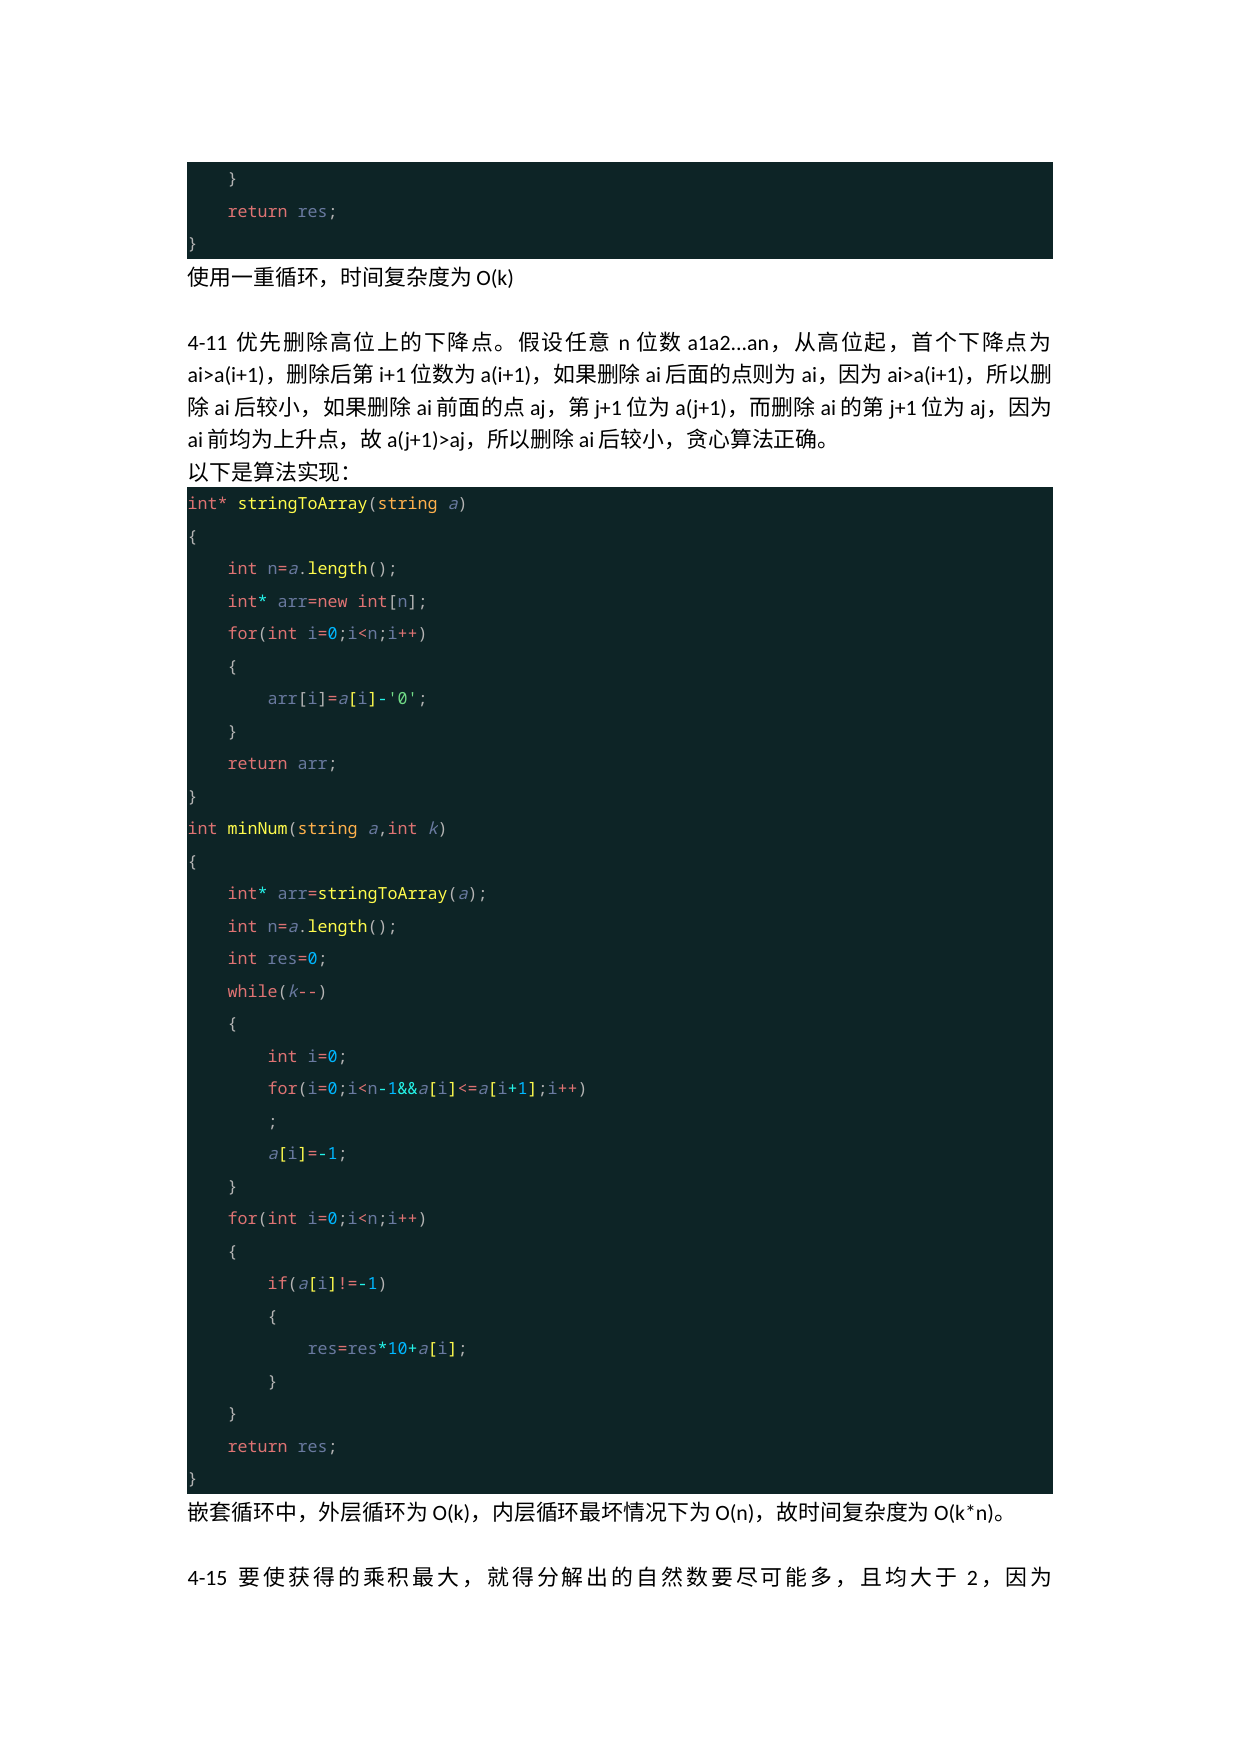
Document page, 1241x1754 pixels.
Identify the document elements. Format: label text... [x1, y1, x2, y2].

text return arr; [187, 747, 1053, 779]
text ; [187, 1104, 1053, 1137]
text arr[i]=a[i]-'0'; [187, 682, 1053, 714]
text 4-11 优先删除高位上的下降点。假设任意n位数a1a2...an，从高位起，首个下降点为ai>a(i+1)，删除后第i+1位数为a(i+1)，如果删除ai后面的点则为ai，因为ai>a(i+1)，所以删除ai后较小，如果删除ai前面的点aj，第j+1位为a(j+1)，而删除ai的第j+1位为aj，因为ai前均为上升点，故a(j+1)>aj，所以删除ai后较小，贪心算法正确。 [187, 324, 1053, 454]
text } [187, 779, 1053, 812]
text for(int i=0;i<n;i++) [187, 617, 1053, 649]
text int* arr=new int[n]; [187, 584, 1053, 617]
text 嵌套循环中，外层循环为O(k)，内层循环最坏情况下为O(n)，故时间复杂度为O(k*n)。 [187, 1494, 1053, 1527]
text { [187, 844, 1053, 877]
text } [187, 162, 1053, 194]
text int i=0; [187, 1039, 1053, 1072]
text int n=a.length(); [187, 552, 1053, 584]
text int minNum(string a,int k) [187, 812, 1053, 844]
text return res; [187, 194, 1053, 227]
text } [187, 1169, 1053, 1202]
text int* stringToArray(string a) [187, 487, 1053, 519]
text int res=0; [187, 942, 1053, 974]
text { [187, 1007, 1053, 1039]
text for(i=0;i<n-1&&a[i]<=a[i+1];i++) [187, 1072, 1053, 1104]
text } [187, 714, 1053, 747]
text int n=a.length(); [187, 909, 1053, 942]
text { [187, 1299, 1053, 1332]
text return res; [187, 1429, 1053, 1462]
text } [187, 1397, 1053, 1429]
text for(int i=0;i<n;i++) [187, 1202, 1053, 1234]
text } [187, 227, 1053, 259]
text { [187, 519, 1053, 552]
text { [187, 1234, 1053, 1267]
text a[i]=-1; [187, 1137, 1053, 1169]
text int* arr=stringToArray(a); [187, 877, 1053, 909]
text } [187, 1364, 1053, 1397]
text { [187, 649, 1053, 682]
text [187, 1559, 1053, 1592]
text while(k--) [187, 974, 1053, 1007]
text if(a[i]!=-1) [187, 1267, 1053, 1299]
text 以下是算法实现： [187, 454, 1053, 487]
text 使用一重循环，时间复杂度为O(k) [187, 259, 1053, 292]
text res=res*10+a[i]; [187, 1332, 1053, 1364]
text } [187, 1462, 1053, 1494]
